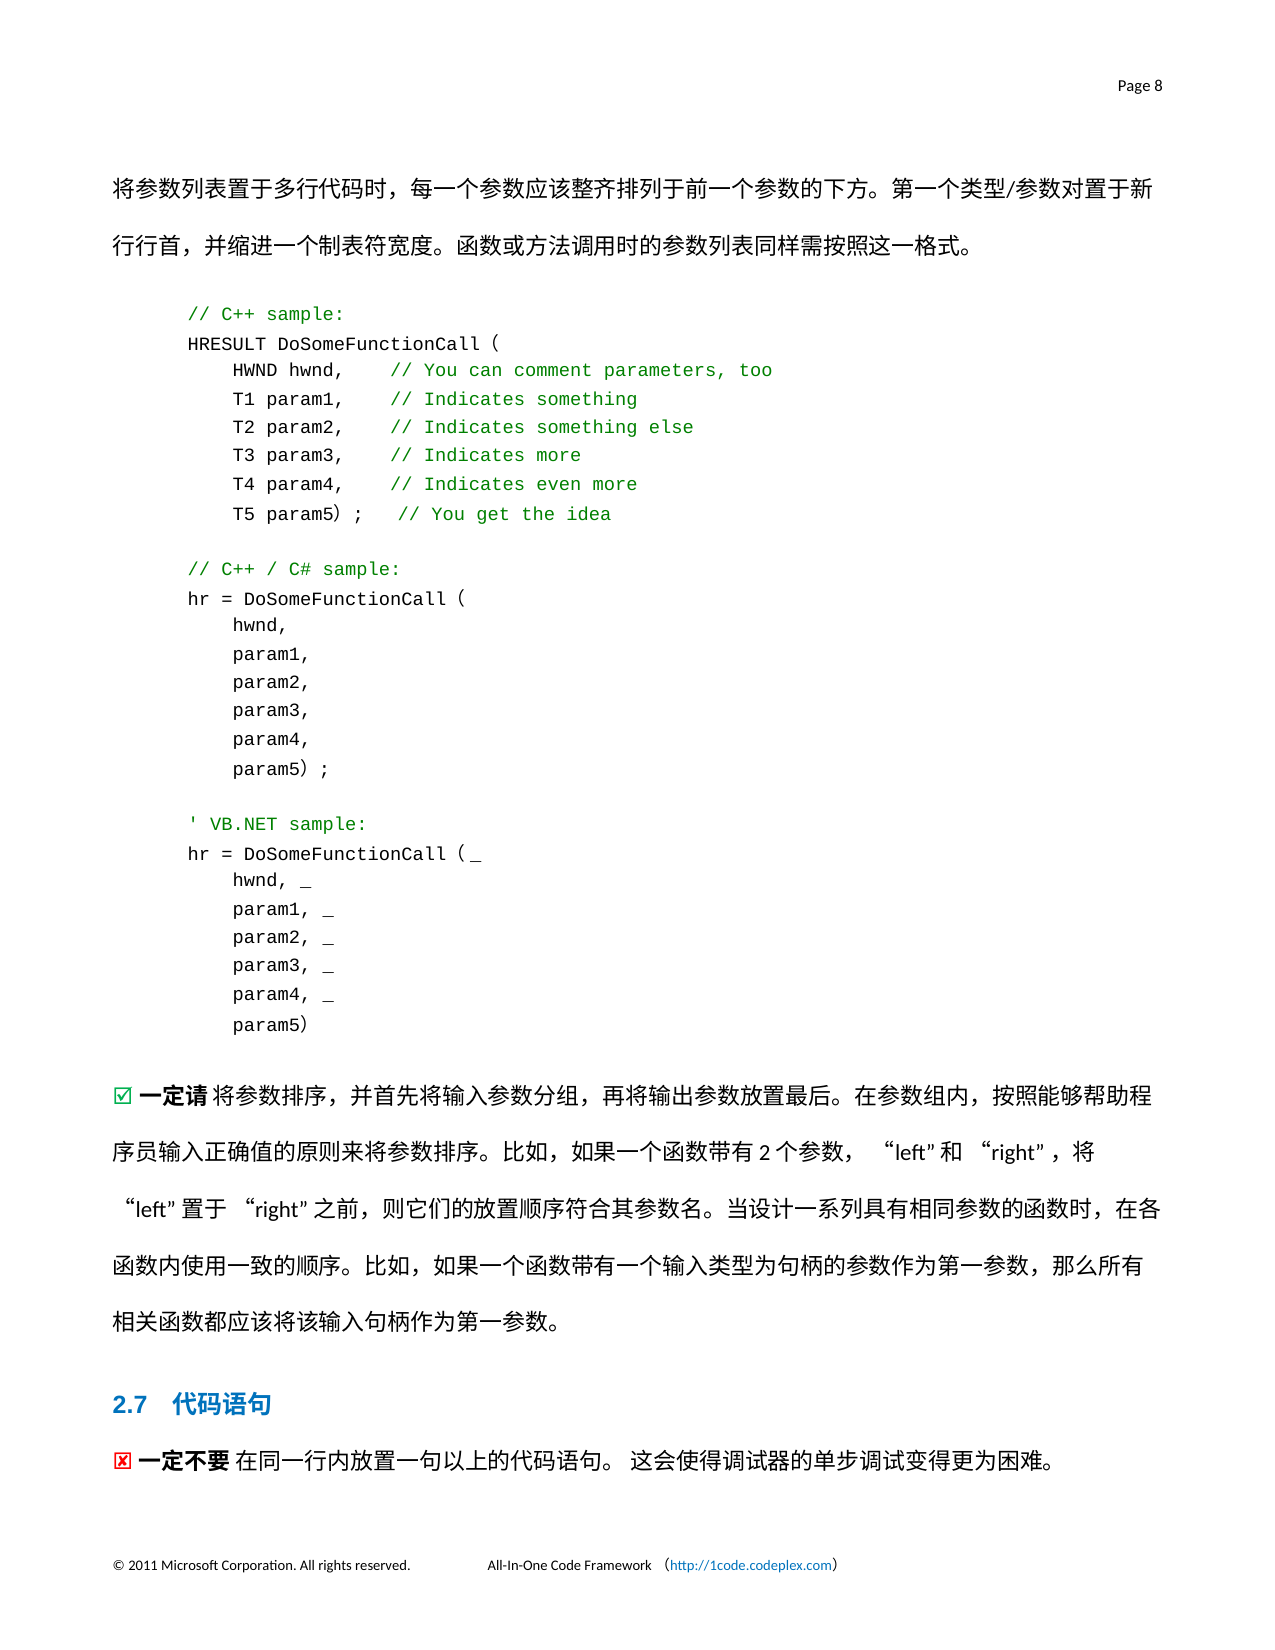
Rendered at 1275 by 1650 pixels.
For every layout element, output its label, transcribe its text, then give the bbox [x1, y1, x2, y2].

text HWND hwnd, // You can comment parameters, too [187, 357, 1162, 386]
text param3, _ [187, 952, 1162, 981]
text param5）; [112, 754, 1162, 782]
text // C++ sample: [187, 301, 1162, 329]
text // C++ / C# sample: [187, 556, 1162, 584]
text T3 param3, // Indicates more [187, 442, 1162, 471]
text ' VB.NET sample: [187, 811, 1162, 839]
text 一定不要 在同一行内放置一句以上的代码语句。 这会使得调试器的单步调试变得更为困难。 [112, 1431, 1162, 1487]
text param3, [187, 697, 1162, 726]
text hwnd, [187, 612, 1162, 641]
text param2, _ [187, 924, 1162, 952]
text T1 param1, // Indicates something [187, 386, 1162, 414]
subtitle 代码语句 [112, 1374, 1162, 1431]
text hr = DoSomeFunctionCall（ [187, 584, 1162, 612]
text param4, [187, 726, 1162, 754]
text T4 param4, // Indicates even more [187, 471, 1162, 499]
text hwnd, _ [187, 867, 1162, 896]
text T5 param5）; // You get the idea [187, 499, 1162, 527]
text 一定请 将参数排序，并首先将输入参数分组，再将输出参数放置最后。在参数组内，按照能够帮助程序员输入正确值的原则来将参数排序。比如，如果一个函数带有2个参数， “left” 和 “right” ，将 “left” 置于 “right” 之前，则它们的放置顺序符合其参数名。当设计一系列具有相同参数的函数时，在各函数内使用一致的顺序。比如，如果一个函数带有一个输入类型为句柄的参数作为第一参数，那么所有相关函数都应该将该输入句柄作为第一参数。 [112, 1066, 1162, 1349]
text HRESULT DoSomeFunctionCall（ [187, 329, 1162, 357]
text hr = DoSomeFunctionCall（ _ [187, 839, 1162, 867]
text param2, [187, 669, 1162, 697]
text param1, _ [187, 896, 1162, 924]
text param5） [112, 1009, 1162, 1037]
text param1, [187, 641, 1162, 669]
text 将参数列表置于多行代码时，每一个参数应该整齐排列于前一个参数的下方。第一个类型/参数对置于新行行首，并缩进一个制表符宽度。函数或方法调用时的参数列表同样需按照这一格式。 [112, 159, 1162, 272]
text T2 param2, // Indicates something else [187, 414, 1162, 442]
text param4, _ [187, 981, 1162, 1009]
